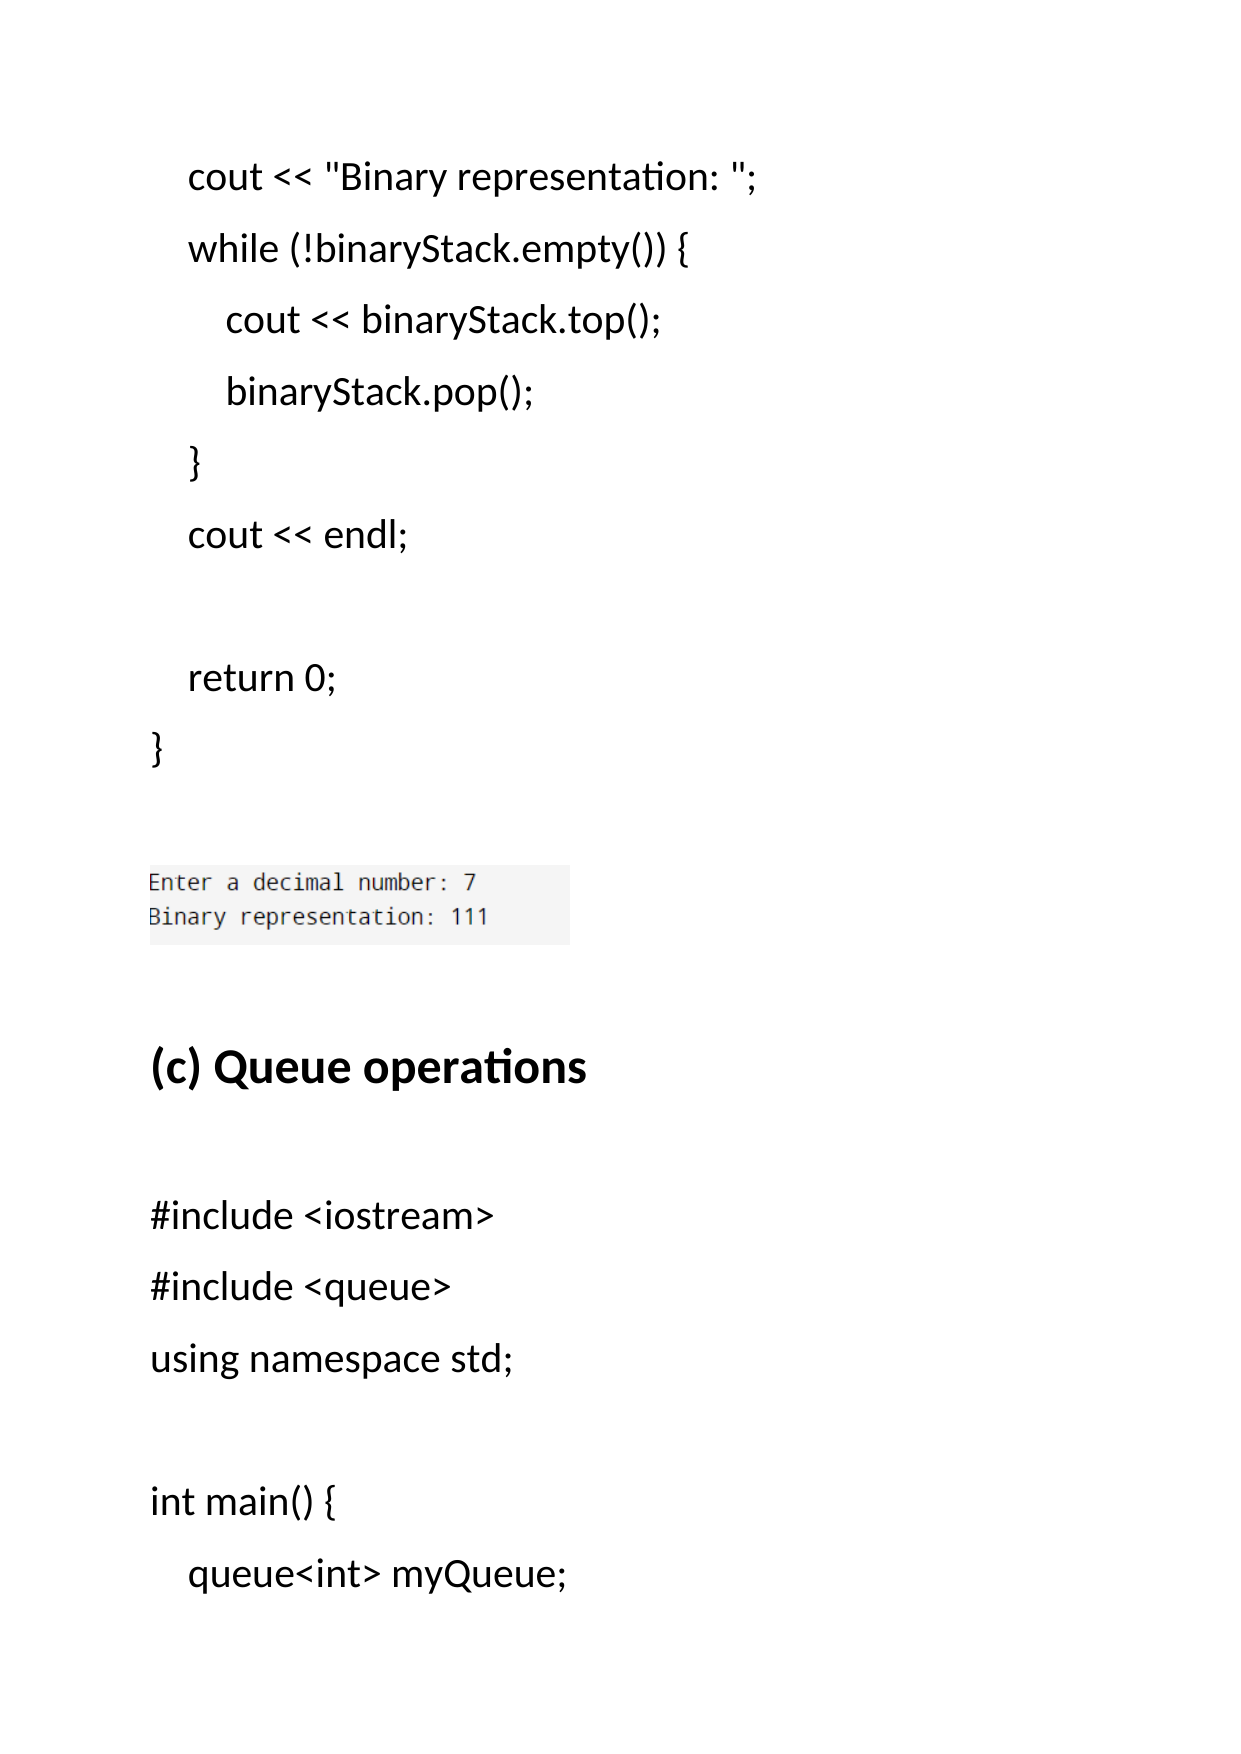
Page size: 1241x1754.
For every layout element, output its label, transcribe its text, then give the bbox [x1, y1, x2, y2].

text cout << binaryStack.top(); [150, 293, 1090, 344]
picture [150, 865, 570, 945]
text } [150, 436, 1090, 487]
text cout << endl; [150, 508, 1090, 559]
text queue<int> myQueue; [150, 1547, 1090, 1597]
text (c) Queue operations [150, 1035, 1090, 1096]
text while (!binaryStack.empty()) { [150, 222, 1090, 272]
text using namespace std; [150, 1332, 1090, 1383]
text cout << "Binary representation: "; [150, 150, 1090, 201]
text #include <queue> [150, 1260, 1090, 1311]
text return 0; [150, 651, 1090, 702]
text binaryStack.pop(); [150, 365, 1090, 416]
text int main() { [150, 1475, 1090, 1526]
text #include <iostream> [150, 1189, 1090, 1240]
text } [150, 722, 1090, 773]
